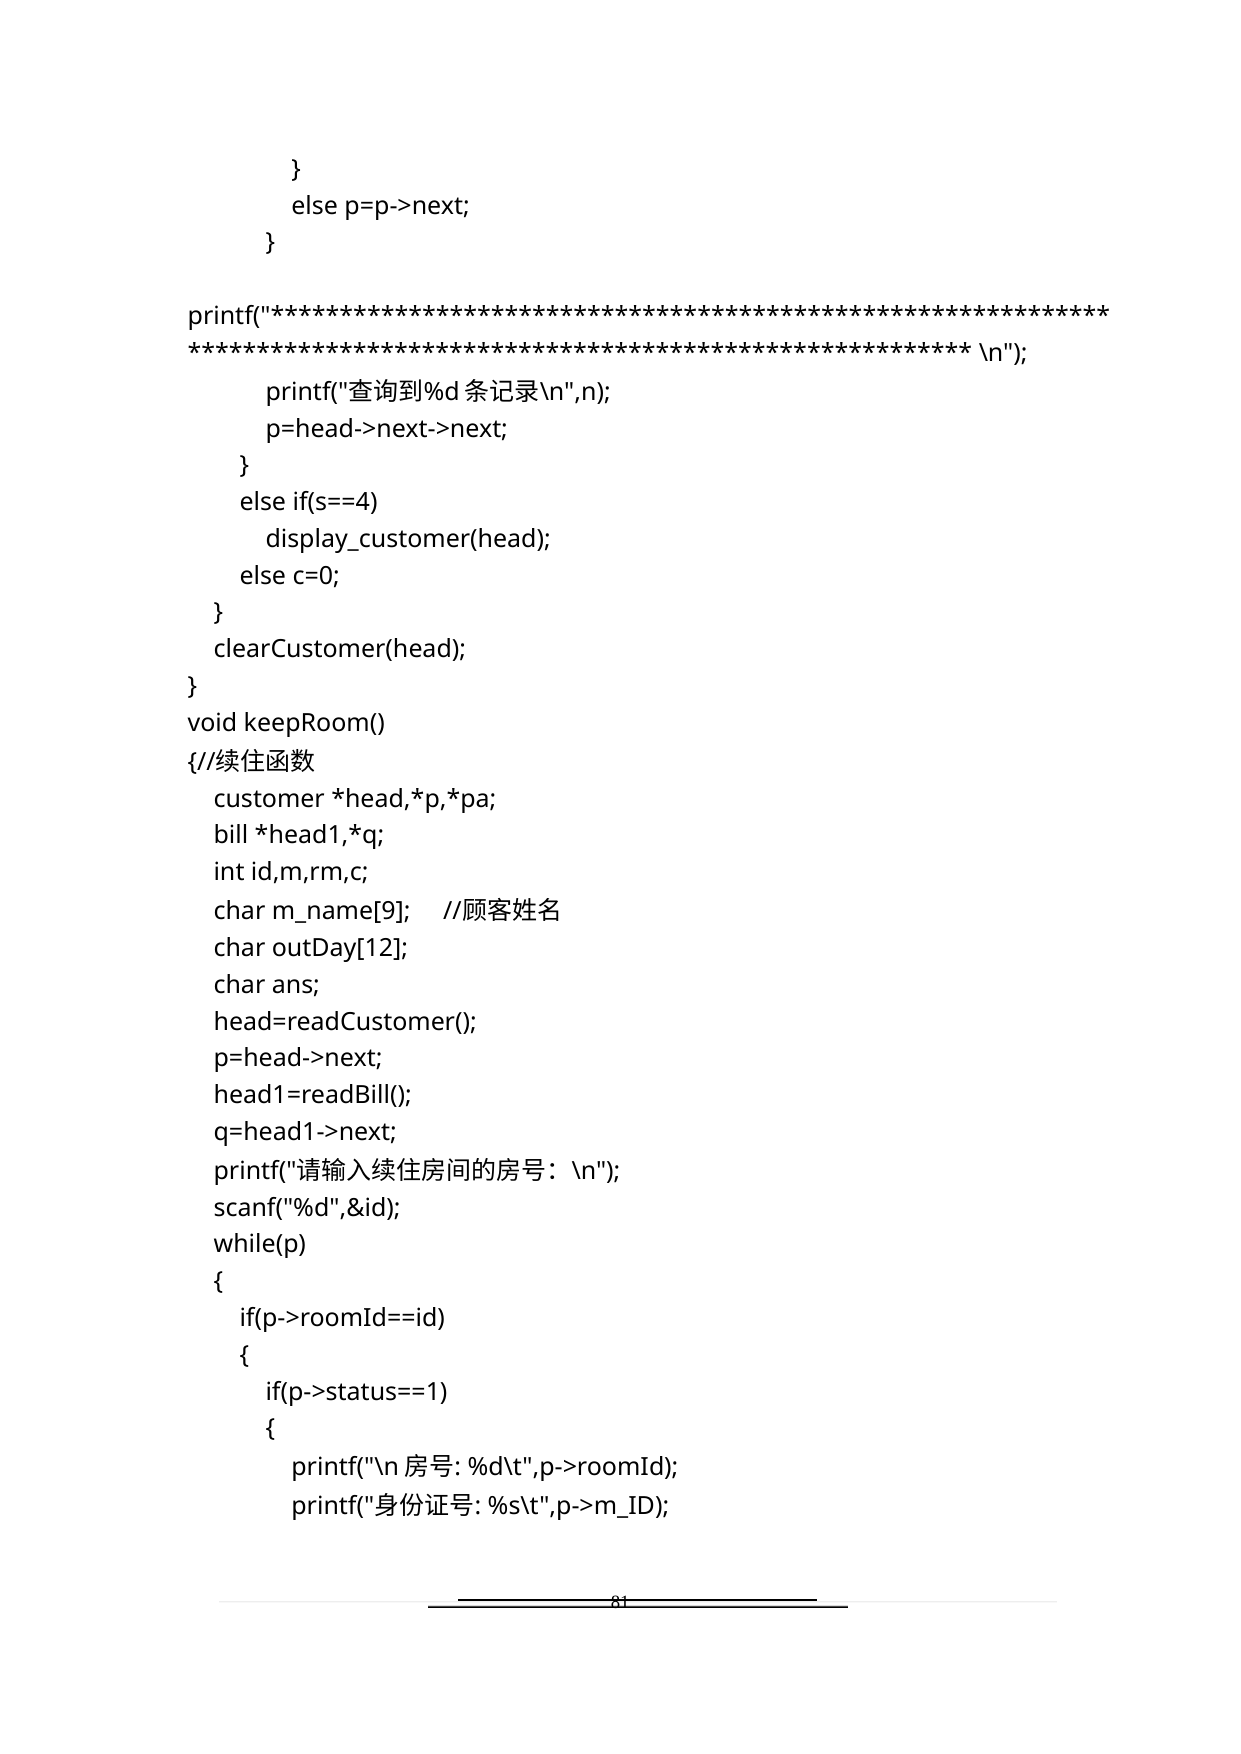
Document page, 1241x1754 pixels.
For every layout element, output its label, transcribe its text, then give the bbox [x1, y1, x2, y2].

text printf("身份证号: %s\t",p->m_ID); [187, 1486, 1111, 1522]
text printf("********************************************************************************************************************** \n"); [187, 261, 1111, 368]
text customer *head,*p,*pa; [187, 780, 1111, 814]
text void keepRoom() [187, 704, 1111, 738]
text char ans; [187, 966, 1111, 1000]
text { [187, 1336, 1111, 1370]
text } [187, 594, 1111, 628]
text while(p) [187, 1226, 1111, 1260]
picture [189, 1599, 624, 1608]
text p=head->next; [187, 1040, 1111, 1074]
text printf("\n房号: %d\t",p->roomId); [187, 1447, 1111, 1483]
text } [187, 668, 1111, 702]
text bill *head1,*q; [187, 817, 1111, 851]
text clearCustomer(head); [187, 631, 1111, 665]
text } [187, 224, 1111, 258]
text printf("请输入续住房间的房号：\n"); [187, 1150, 1111, 1186]
text else if(s==4) [187, 484, 1111, 518]
text if(p->roomId==id) [187, 1299, 1111, 1334]
text display_customer(head); [187, 521, 1111, 554]
text else c=0; [187, 557, 1111, 591]
text { [187, 1263, 1111, 1297]
text else p=p->next; [187, 187, 1111, 221]
text int id,m,rm,c; [187, 854, 1111, 888]
text {//续住函数 [187, 741, 1111, 777]
text } [187, 447, 1111, 481]
text head=readCustomer(); [187, 1003, 1111, 1037]
text p=head->next->next; [187, 410, 1111, 444]
text } [187, 151, 1111, 184]
text q=head1->next; [187, 1113, 1111, 1147]
text head1=readBill(); [187, 1077, 1111, 1111]
text printf("查询到%d条记录\n",n); [187, 371, 1111, 407]
picture [626, 1599, 1087, 1608]
text char m_name[9]; //顾客姓名 [187, 891, 1111, 927]
text if(p->status==1) [187, 1373, 1111, 1407]
text { [187, 1410, 1111, 1444]
text scanf("%d",&id); [187, 1189, 1111, 1223]
text char outDay[12]; [187, 929, 1111, 964]
